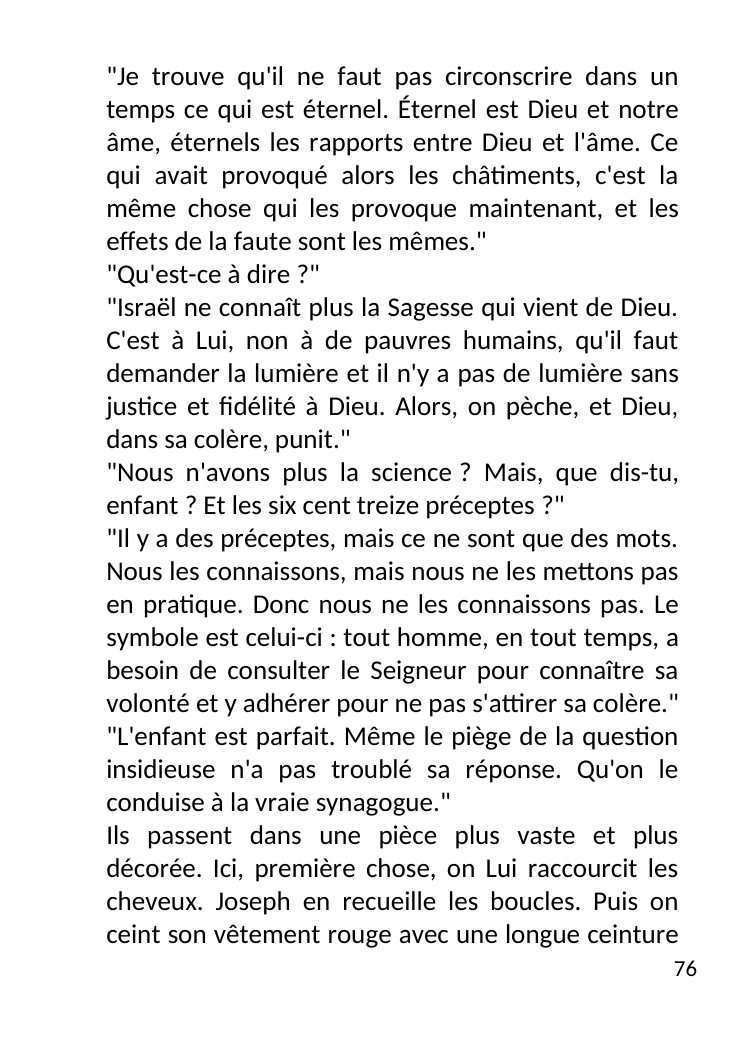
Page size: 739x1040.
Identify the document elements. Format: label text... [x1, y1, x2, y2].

text "Il y a des préceptes, mais ce ne sont que des mots. Nous les connaissons, mais nous ne les mettons pas en pratique. Donc nous ne les connaissons pas. Le symbole est celui-ci : tout homme, en tout temps, a besoin de consulter le Seigneur pour connaître sa volonté et y adhérer pour ne pas s'attirer sa colère." [106, 521, 679, 719]
text "Qu'est-ce à dire ?" [106, 257, 679, 290]
text "L'enfant est parfait. Même le piège de la question insidieuse n'a pas troublé sa réponse. Qu'on le conduise à la vraie synagogue." [106, 719, 679, 818]
text "Israël ne connaît plus la Sagesse qui vient de Dieu. C'est à Lui, non à de pauvres humains, qu'il faut demander la lumière et il n'y a pas de lumière sans justice et fidélité à Dieu. Alors, on pèche, et Dieu, dans sa colère, punit." [106, 290, 679, 455]
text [106, 818, 679, 951]
text "Je trouve qu'il ne faut pas circonscrire dans un temps ce qui est éternel. Éternel est Dieu et notre âme, éternels les rapports entre Dieu et l'âme. Ce qui avait provoqué alors les châtiments, c'est la même chose qui les provoque maintenant, et les effets de la faute sont les mêmes." [106, 59, 679, 257]
text "Nous n'avons plus la science ? Mais, que dis-tu, enfant ? Et les six cent treize préceptes ?" [106, 455, 679, 521]
